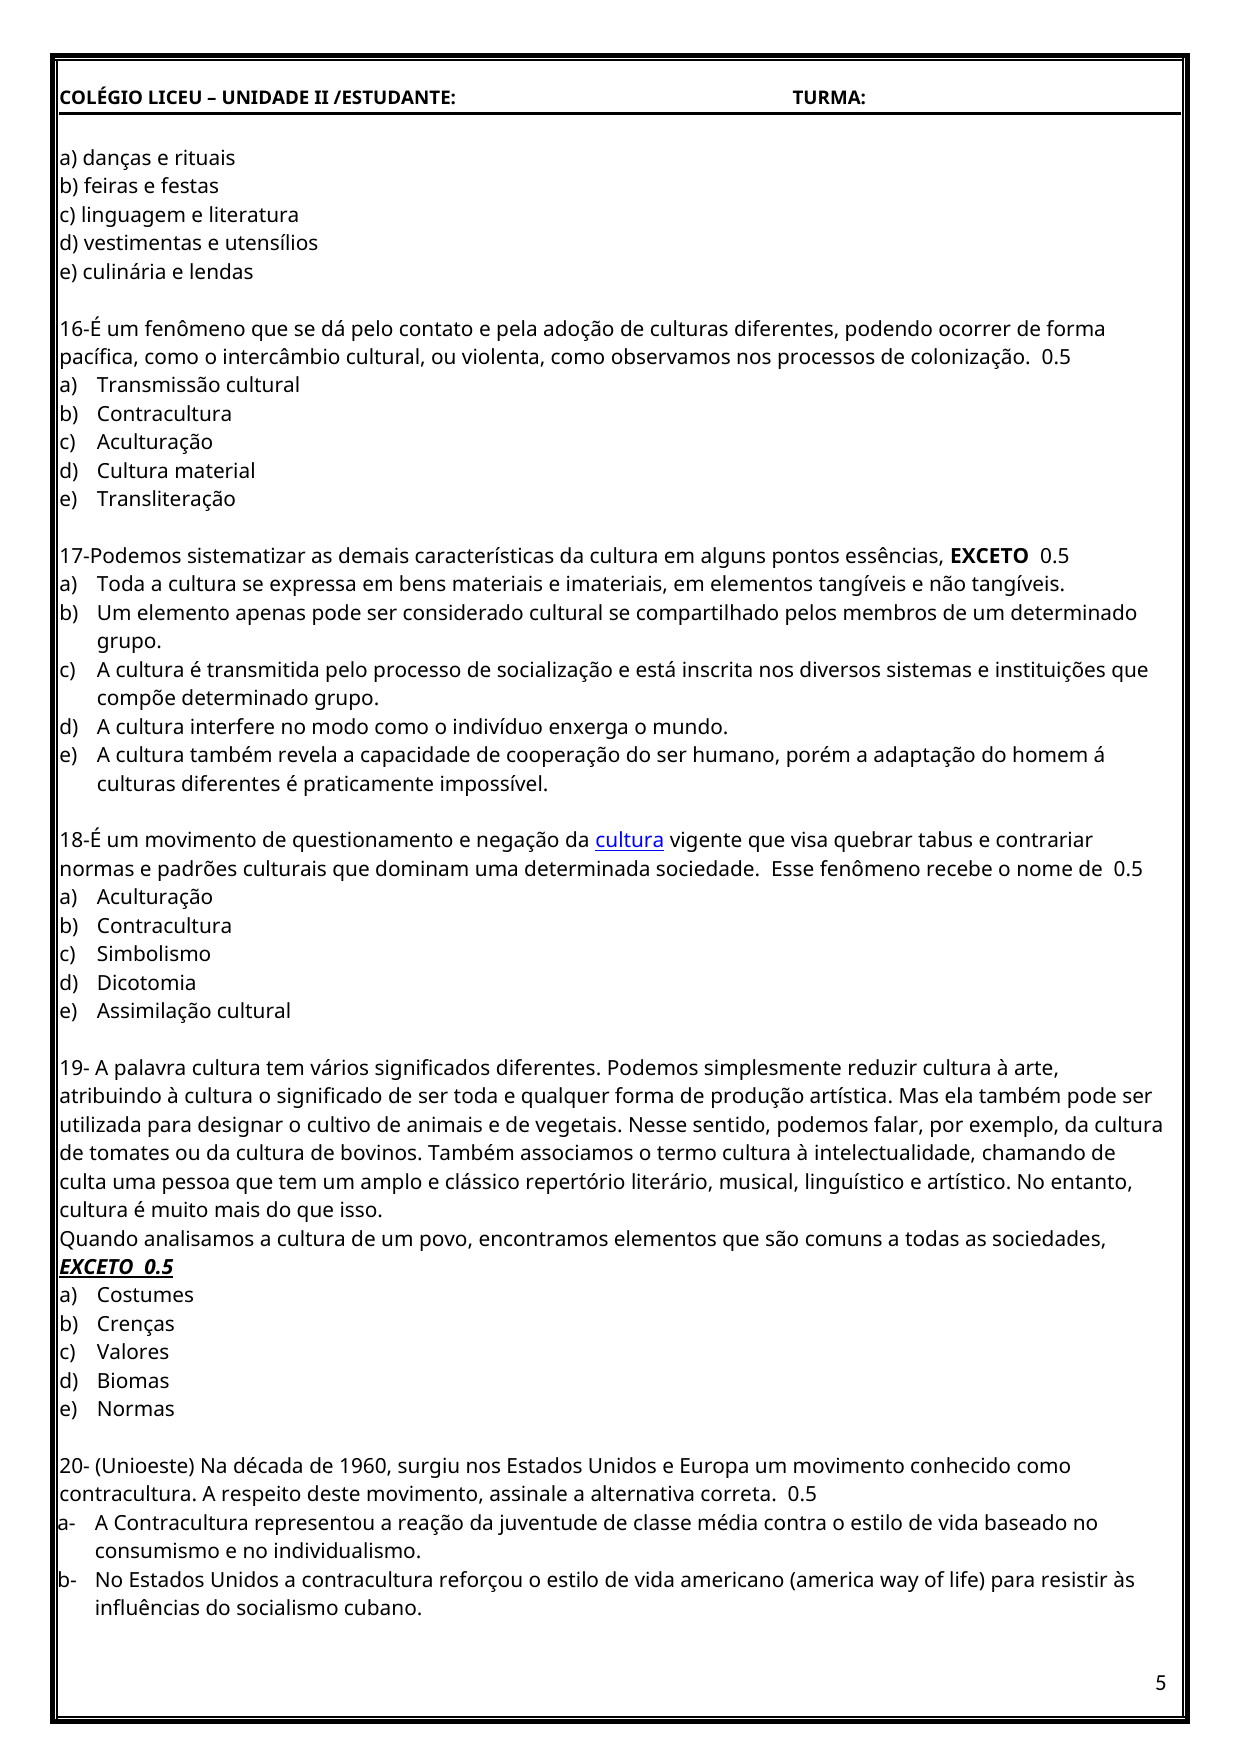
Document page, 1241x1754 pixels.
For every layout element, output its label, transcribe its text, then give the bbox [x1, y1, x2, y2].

text 17-Podemos sistematizar as demais características da cultura em alguns pontos essências, EXCETO 0.5 [59, 541, 1167, 569]
list Dicotomia [59, 968, 1167, 996]
text Quando analisamos a cultura de um povo, encontramos elementos que são comuns a todas as sociedades, EXCETO 0.5 [59, 1224, 1167, 1281]
list No Estados Unidos a contracultura reforçou o estilo de vida americano (america way of life) para resistir às influências do socialismo cubano. [58, 1565, 1167, 1622]
list Contracultura [59, 399, 1167, 427]
list Transliteração [59, 484, 1167, 513]
list A cultura também revela a capacidade de cooperação do ser humano, porém a adaptação do homem á culturas diferentes é praticamente impossível. [59, 740, 1167, 797]
list A cultura interfere no modo como o indivíduo enxerga o mundo. [59, 712, 1167, 740]
list Normas [59, 1394, 1167, 1423]
list Valores [59, 1337, 1167, 1366]
list Um elemento apenas pode ser considerado cultural se compartilhado pelos membros de um determinado grupo. [59, 598, 1167, 655]
list Simbolismo [59, 939, 1167, 968]
list Cultura material [59, 456, 1167, 484]
text 20- (Unioeste) Na década de 1960, surgiu nos Estados Unidos e Europa um movimento conhecido como contracultura. A respeito deste movimento, assinale a alternativa correta. 0.5 [59, 1451, 1167, 1508]
text 16-É um fenômeno que se dá pelo contato e pela adoção de culturas diferentes, podendo ocorrer de forma pacífica, como o intercâmbio cultural, ou violenta, como observamos nos processos de colonização. 0.5 [59, 314, 1167, 371]
list Biomas [59, 1366, 1167, 1394]
list Costumes [59, 1281, 1167, 1309]
list Crenças [59, 1309, 1167, 1337]
list Aculturação [59, 427, 1167, 456]
list Toda a cultura se expressa em bens materiais e imateriais, em elementos tangíveis e não tangíveis. [59, 569, 1167, 598]
text a) danças e rituais b) feiras e festas c) linguagem e literatura d) vestimentas e utensílios e) culinária e lendas [59, 143, 1167, 285]
list Contracultura [59, 911, 1167, 939]
list A cultura é transmitida pelo processo de socialização e está inscrita nos diversos sistemas e instituições que compõe determinado grupo. [59, 655, 1167, 712]
list Transmissão cultural [59, 371, 1167, 399]
list Aculturação [59, 882, 1167, 911]
list A Contracultura representou a reação da juventude de classe média contra o estilo de vida baseado no consumismo e no individualismo. [58, 1508, 1167, 1565]
text 18-É um movimento de questionamento e negação da cultura vigente que visa quebrar tabus e contrariar normas e padrões culturais que dominam uma determinada sociedade. Esse fenômeno recebe o nome de 0.5 [59, 826, 1167, 882]
text 19- A palavra cultura tem vários significados diferentes. Podemos simplesmente reduzir cultura à arte, atribuindo à cultura o significado de ser toda e qualquer forma de produção artística. Mas ela também pode ser utilizada para designar o cultivo de animais e de vegetais. Nesse sentido, podemos falar, por exemplo, da cultura de tomates ou da cultura de bovinos. Também associamos o termo cultura à intelectualidade, chamando de culta uma pessoa que tem um amplo e clássico repertório literário, musical, linguístico e artístico. No entanto, cultura é muito mais do que isso. [59, 1053, 1167, 1224]
list Assimilação cultural [59, 996, 1167, 1024]
